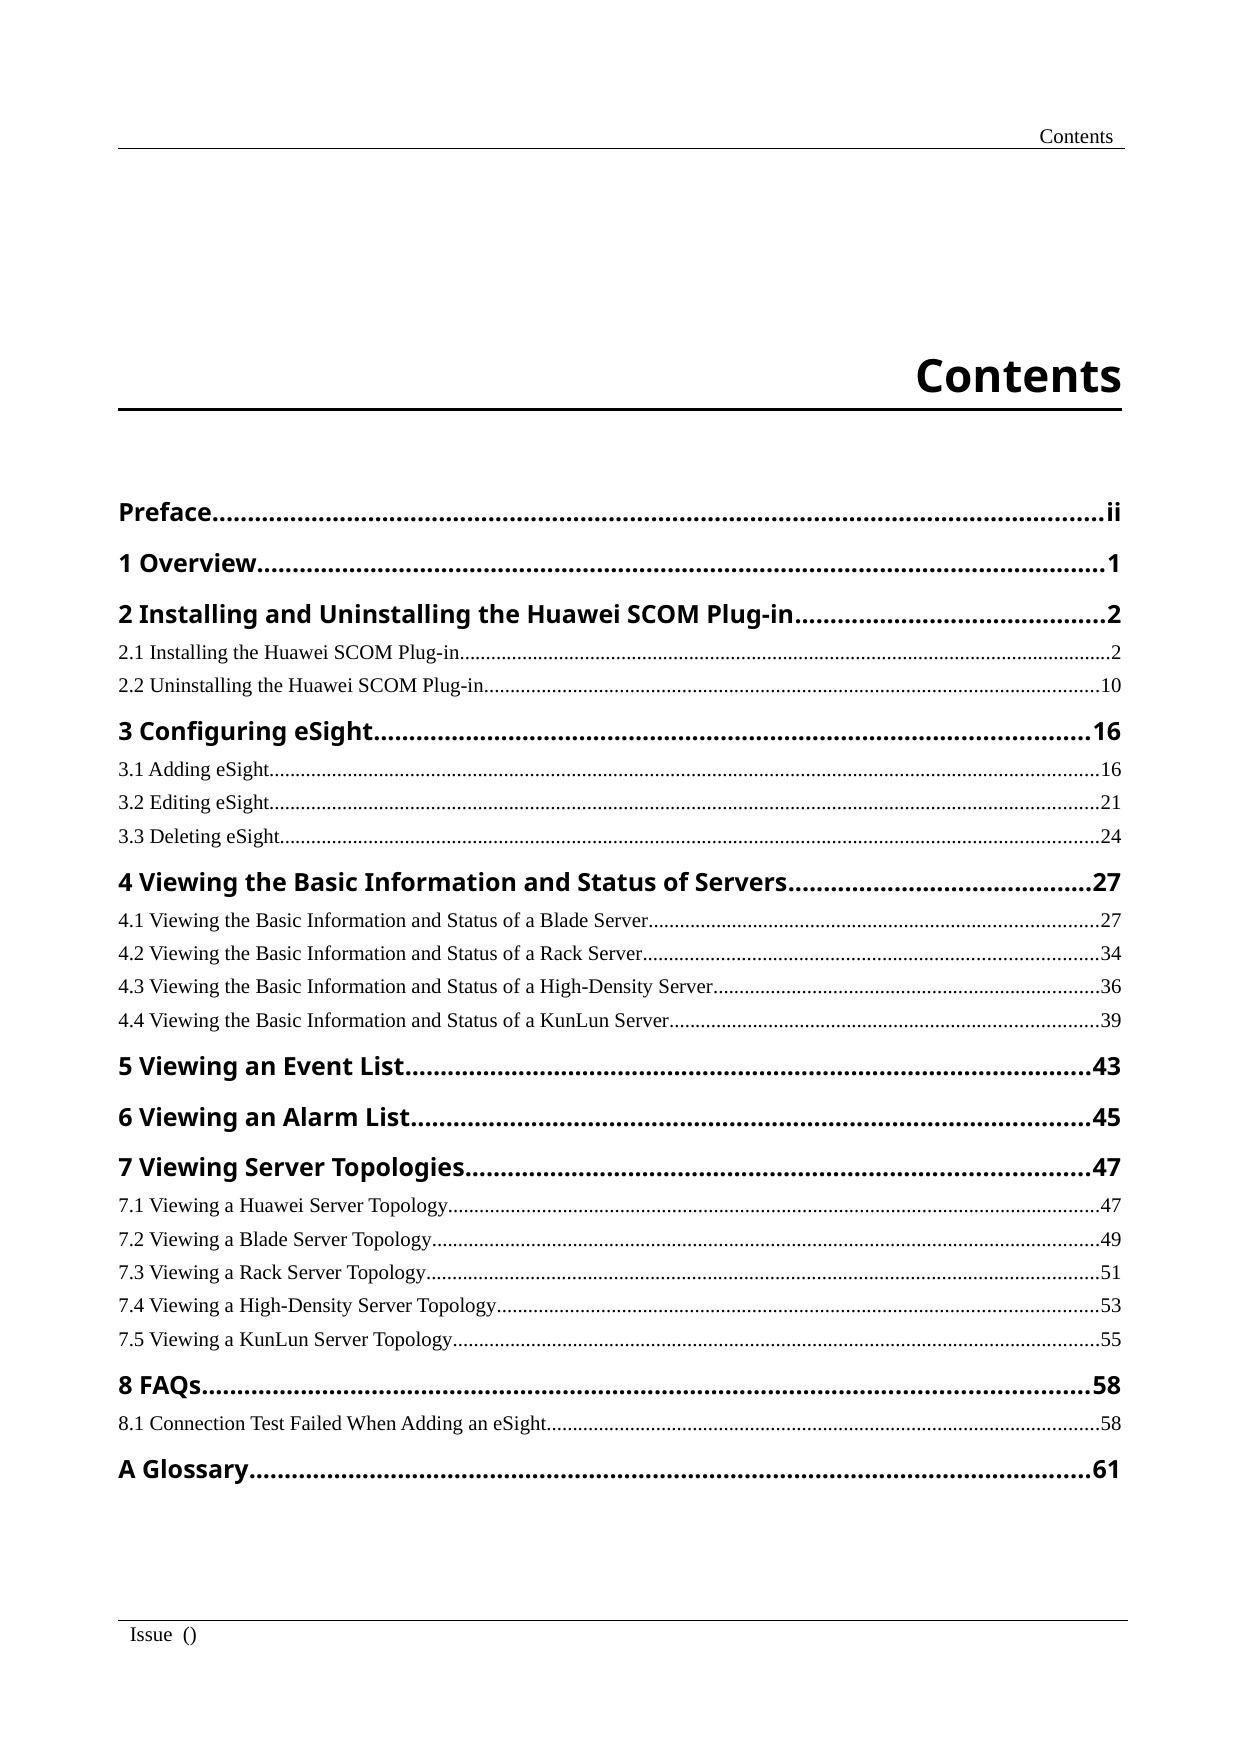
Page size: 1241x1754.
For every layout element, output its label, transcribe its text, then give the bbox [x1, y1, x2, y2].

text Contents [118, 344, 1122, 408]
text 7.1 Viewing a Huawei Server Topology 47 [118, 1192, 1122, 1217]
text 3 Configuring eSight 16 [118, 714, 1122, 748]
text 2.1 Installing the Huawei SCOM Plug-in 2 [118, 639, 1122, 664]
text 2.2 Uninstalling the Huawei SCOM Plug-in 10 [118, 672, 1122, 697]
text 8.1 Connection Test Failed When Adding an eSight 58 [118, 1410, 1122, 1435]
text 3.3 Deleting eSight 24 [118, 823, 1122, 848]
text 1 Overview 1 [118, 546, 1122, 579]
text 7 Viewing Server Topologies 47 [118, 1150, 1122, 1184]
text 4.4 Viewing the Basic Information and Status of a KunLun Server 39 [118, 1007, 1122, 1032]
text 7.4 Viewing a High-Density Server Topology 53 [118, 1292, 1122, 1317]
text 4.1 Viewing the Basic Information and Status of a Blade Server 27 [118, 907, 1122, 932]
text Preface ii [118, 495, 1122, 529]
text 5 Viewing an Event List 43 [118, 1048, 1122, 1082]
text 3.1 Adding eSight 16 [118, 756, 1122, 781]
text 2 Installing and Uninstalling the Huawei SCOM Plug-in 2 [118, 596, 1122, 630]
text A Glossary 61 [118, 1451, 1122, 1485]
text 4.3 Viewing the Basic Information and Status of a High-Density Server 36 [118, 973, 1122, 998]
text 7.3 Viewing a Rack Server Topology 51 [118, 1259, 1122, 1284]
text 4 Viewing the Basic Information and Status of Servers 27 [118, 864, 1122, 898]
text 6 Viewing an Alarm List 45 [118, 1099, 1122, 1133]
text 7.2 Viewing a Blade Server Topology 49 [118, 1226, 1122, 1251]
text 8 FAQs 58 [118, 1367, 1122, 1401]
text 7.5 Viewing a KunLun Server Topology 55 [118, 1326, 1122, 1351]
text 4.2 Viewing the Basic Information and Status of a Rack Server 34 [118, 940, 1122, 965]
text 3.2 Editing eSight 21 [118, 789, 1122, 814]
